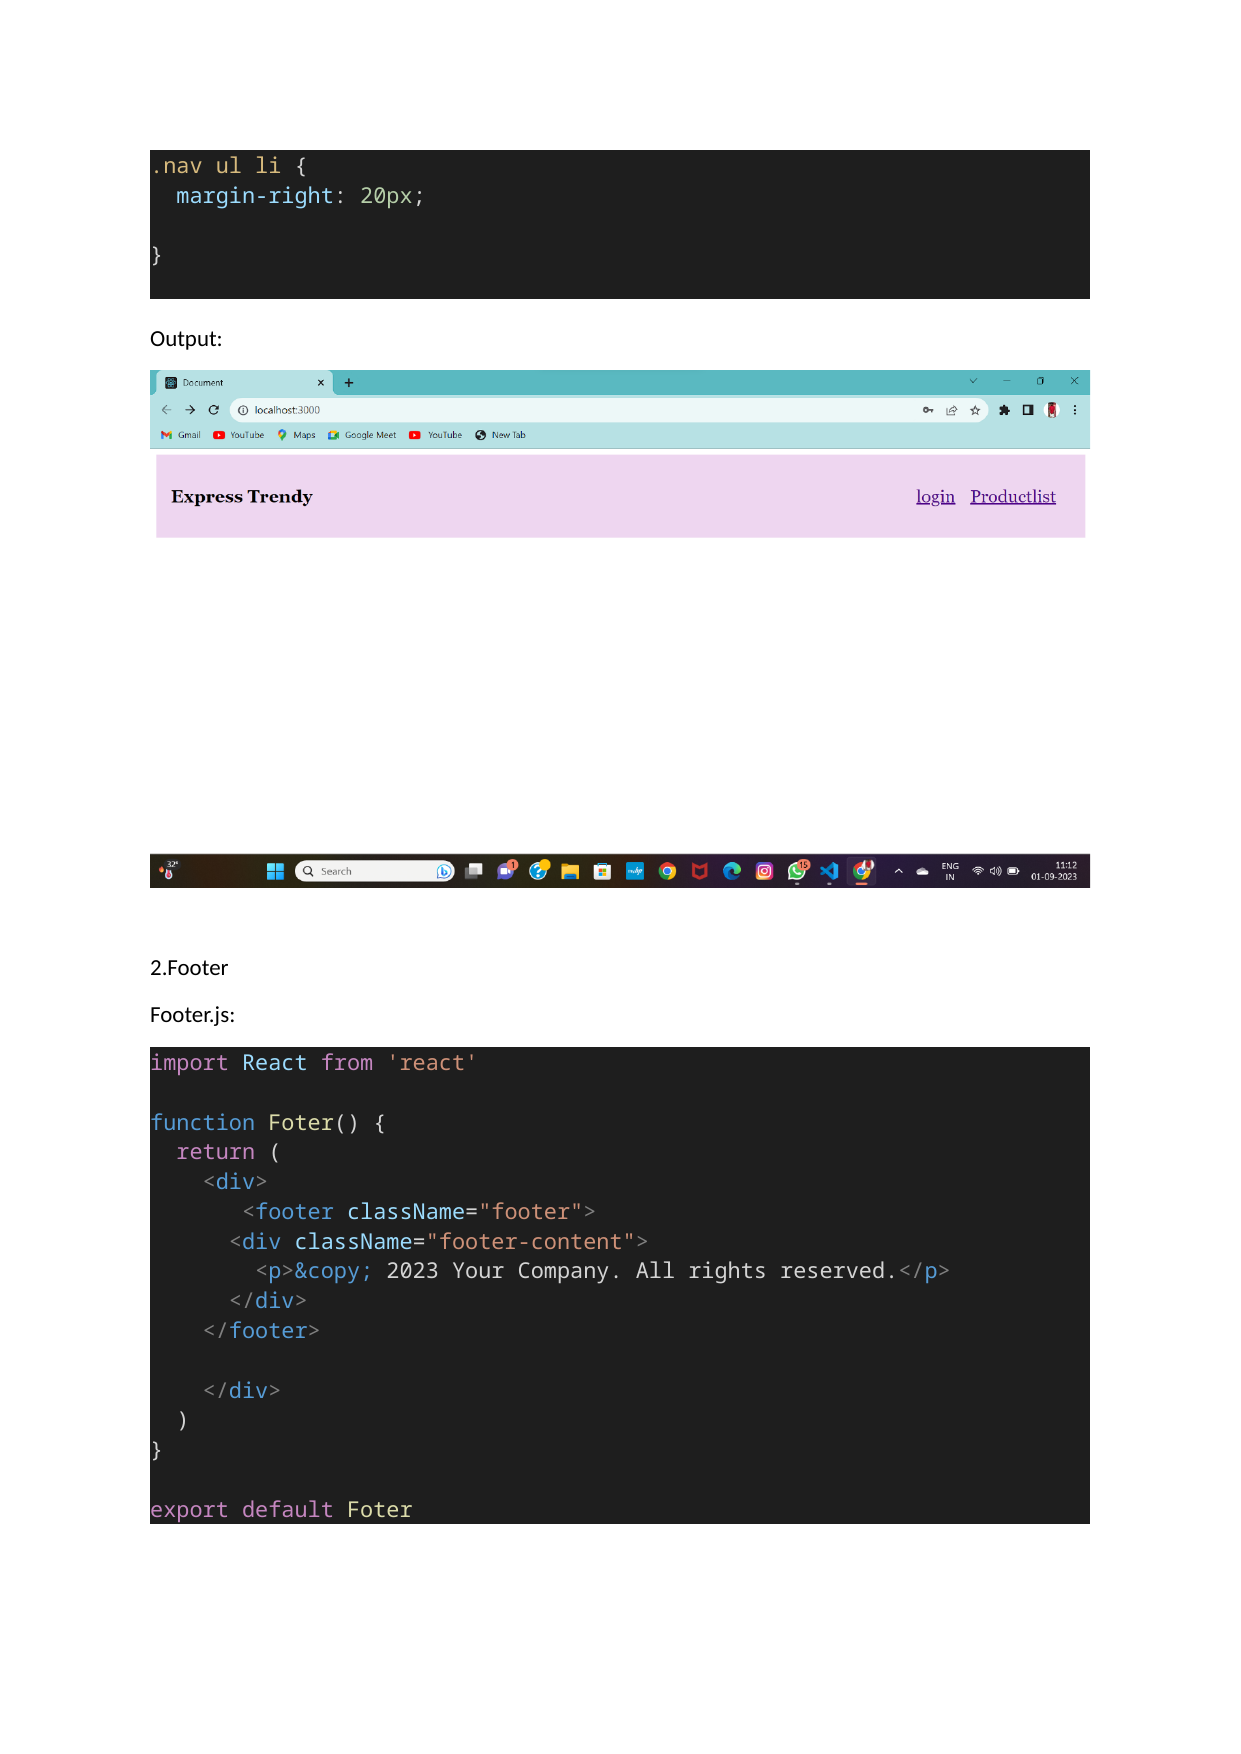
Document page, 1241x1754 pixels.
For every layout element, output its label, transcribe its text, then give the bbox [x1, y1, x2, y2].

text 2.Footer [150, 953, 1090, 981]
text export default Foter [150, 1494, 1090, 1524]
text import React from 'react' [150, 1047, 1090, 1077]
text } [150, 239, 1090, 269]
text <div className="footer-content"> [150, 1226, 1090, 1256]
text <div> [150, 1166, 1090, 1196]
text <footer className="footer"> [150, 1196, 1090, 1226]
text .nav ul li { [150, 150, 1090, 180]
picture [150, 370, 1091, 888]
text Output: [150, 324, 1090, 352]
text function Foter() { [150, 1107, 1090, 1136]
text margin-right: 20px; [150, 180, 1090, 209]
text return ( [150, 1136, 1090, 1166]
text ) [150, 1404, 1090, 1434]
text </div> [150, 1375, 1090, 1404]
text <p>&copy; 2023 Your Company. All rights reserved.</p> [150, 1256, 1090, 1285]
text </footer> [150, 1315, 1090, 1345]
text Footer.js: [150, 1000, 1090, 1028]
text } [150, 1434, 1090, 1464]
text </div> [150, 1285, 1090, 1315]
